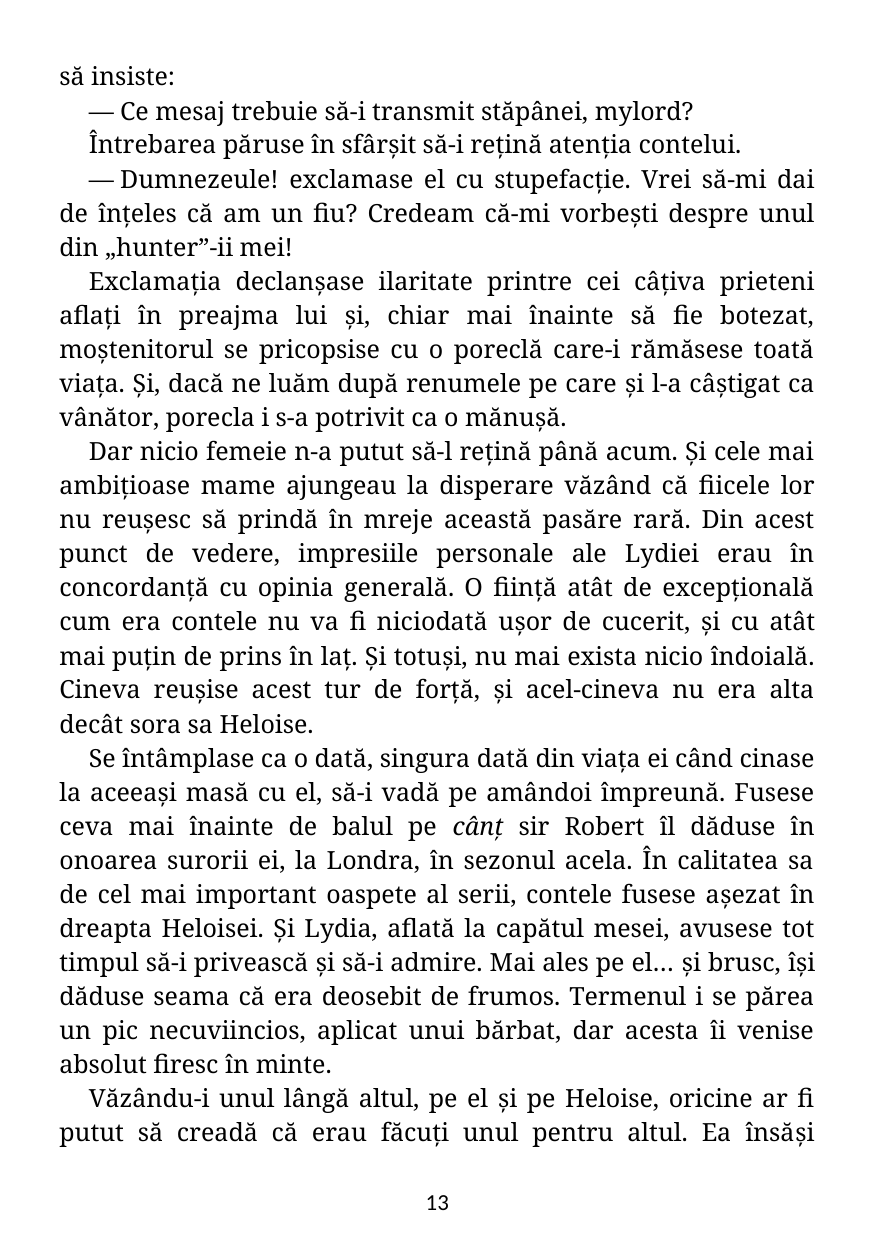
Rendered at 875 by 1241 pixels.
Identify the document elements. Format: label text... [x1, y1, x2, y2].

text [59, 59, 815, 93]
text Exclamaţia declanşase ilaritate printre cei câţiva prieteni aflaţi în preajma lui şi, chiar mai înainte să fie botezat, moştenitorul se pricopsise cu o poreclă care-i rămăsese toată viaţa. Şi, dacă ne luăm după renumele pe care şi l-a câştigat ca vânător, porecla i s-a potrivit ca o mănuşă. [59, 263, 815, 434]
text Întrebarea păruse în sfârşit să-i reţină atenţia contelui. [59, 127, 815, 161]
text Se întâmplase ca o dată, singura dată din viaţa ei când cinase la aceeaşi masă cu el, să-i vadă pe amândoi împreună. Fusese ceva mai înainte de balul pe cânţ sir Robert îl dăduse în onoarea surorii ei, la Londra, în sezonul acela. În calitatea sa de cel mai important oaspete al serii, contele fusese aşezat în dreapta Heloisei. Şi Lydia, aflată la capătul mesei, avusese tot timpul să-i privească şi să-i admire. Mai ales pe el… şi brusc, îşi dăduse seama că era deosebit de frumos. Termenul i se părea un pic necuviincios, aplicat unui bărbat, dar acesta îi venise absolut firesc în minte. [59, 740, 815, 1081]
text — Dumnezeule! exclamase el cu stupefacţie. Vrei să-mi dai de înţeles că am un fiu? Credeam că-mi vorbeşti despre unul din „hunter”-ii mei! [59, 161, 815, 263]
text — Ce mesaj trebuie să-i transmit stăpânei, mylord? [59, 93, 815, 127]
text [59, 1081, 815, 1149]
text Dar nicio femeie n-a putut să-l reţină până acum. Şi cele mai ambiţioase mame ajungeau la disperare văzând că fiicele lor nu reuşesc să prindă în mreje această pasăre rară. Din acest punct de vedere, impresiile personale ale Lydiei erau în concordanţă cu opinia generală. O fiinţă atât de excepţională cum era contele nu va fi niciodată uşor de cucerit, şi cu atât mai puţin de prins în laţ. Şi totuşi, nu mai exista nicio îndoială. Cineva reuşise acest tur de forţă, şi acel-cineva nu era alta decât sora sa Heloise. [59, 434, 815, 740]
